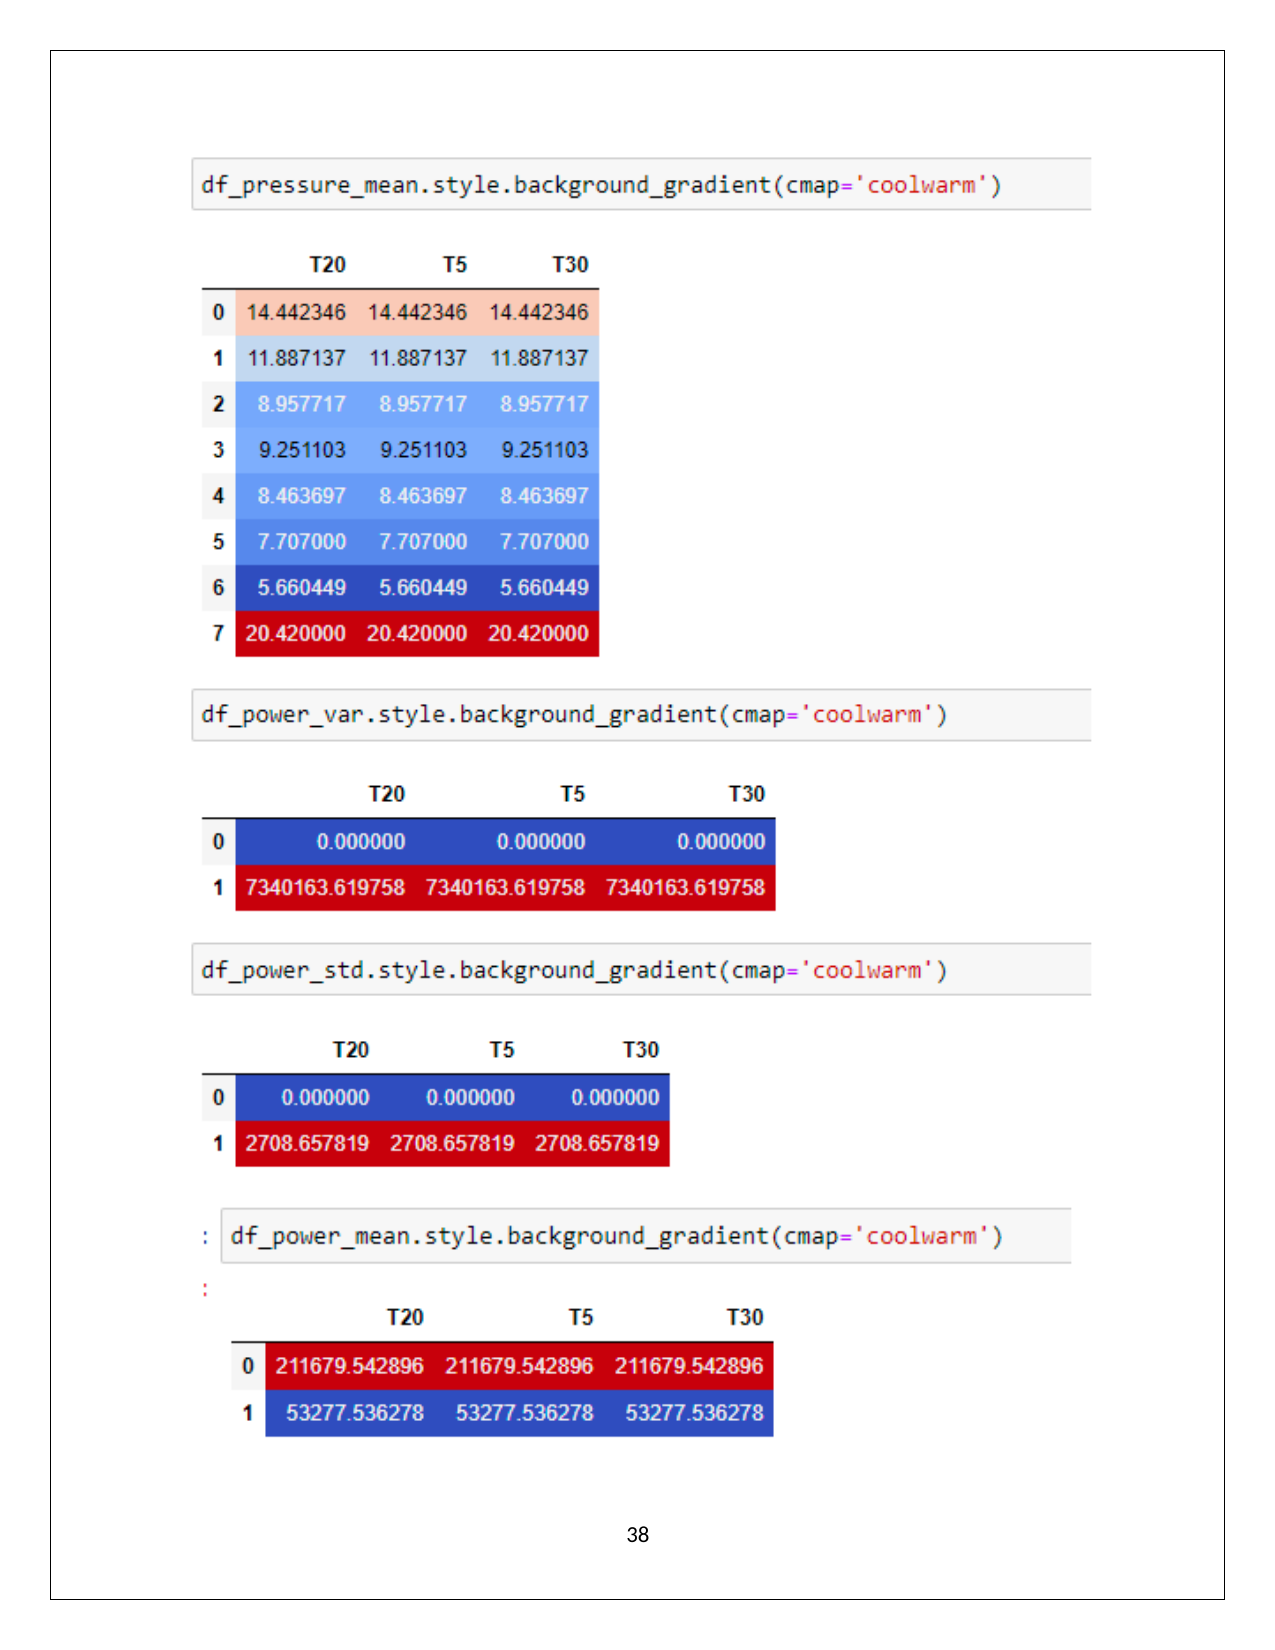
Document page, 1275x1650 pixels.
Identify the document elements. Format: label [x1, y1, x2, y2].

picture [183, 150, 1092, 1183]
picture [203, 1201, 1072, 1457]
